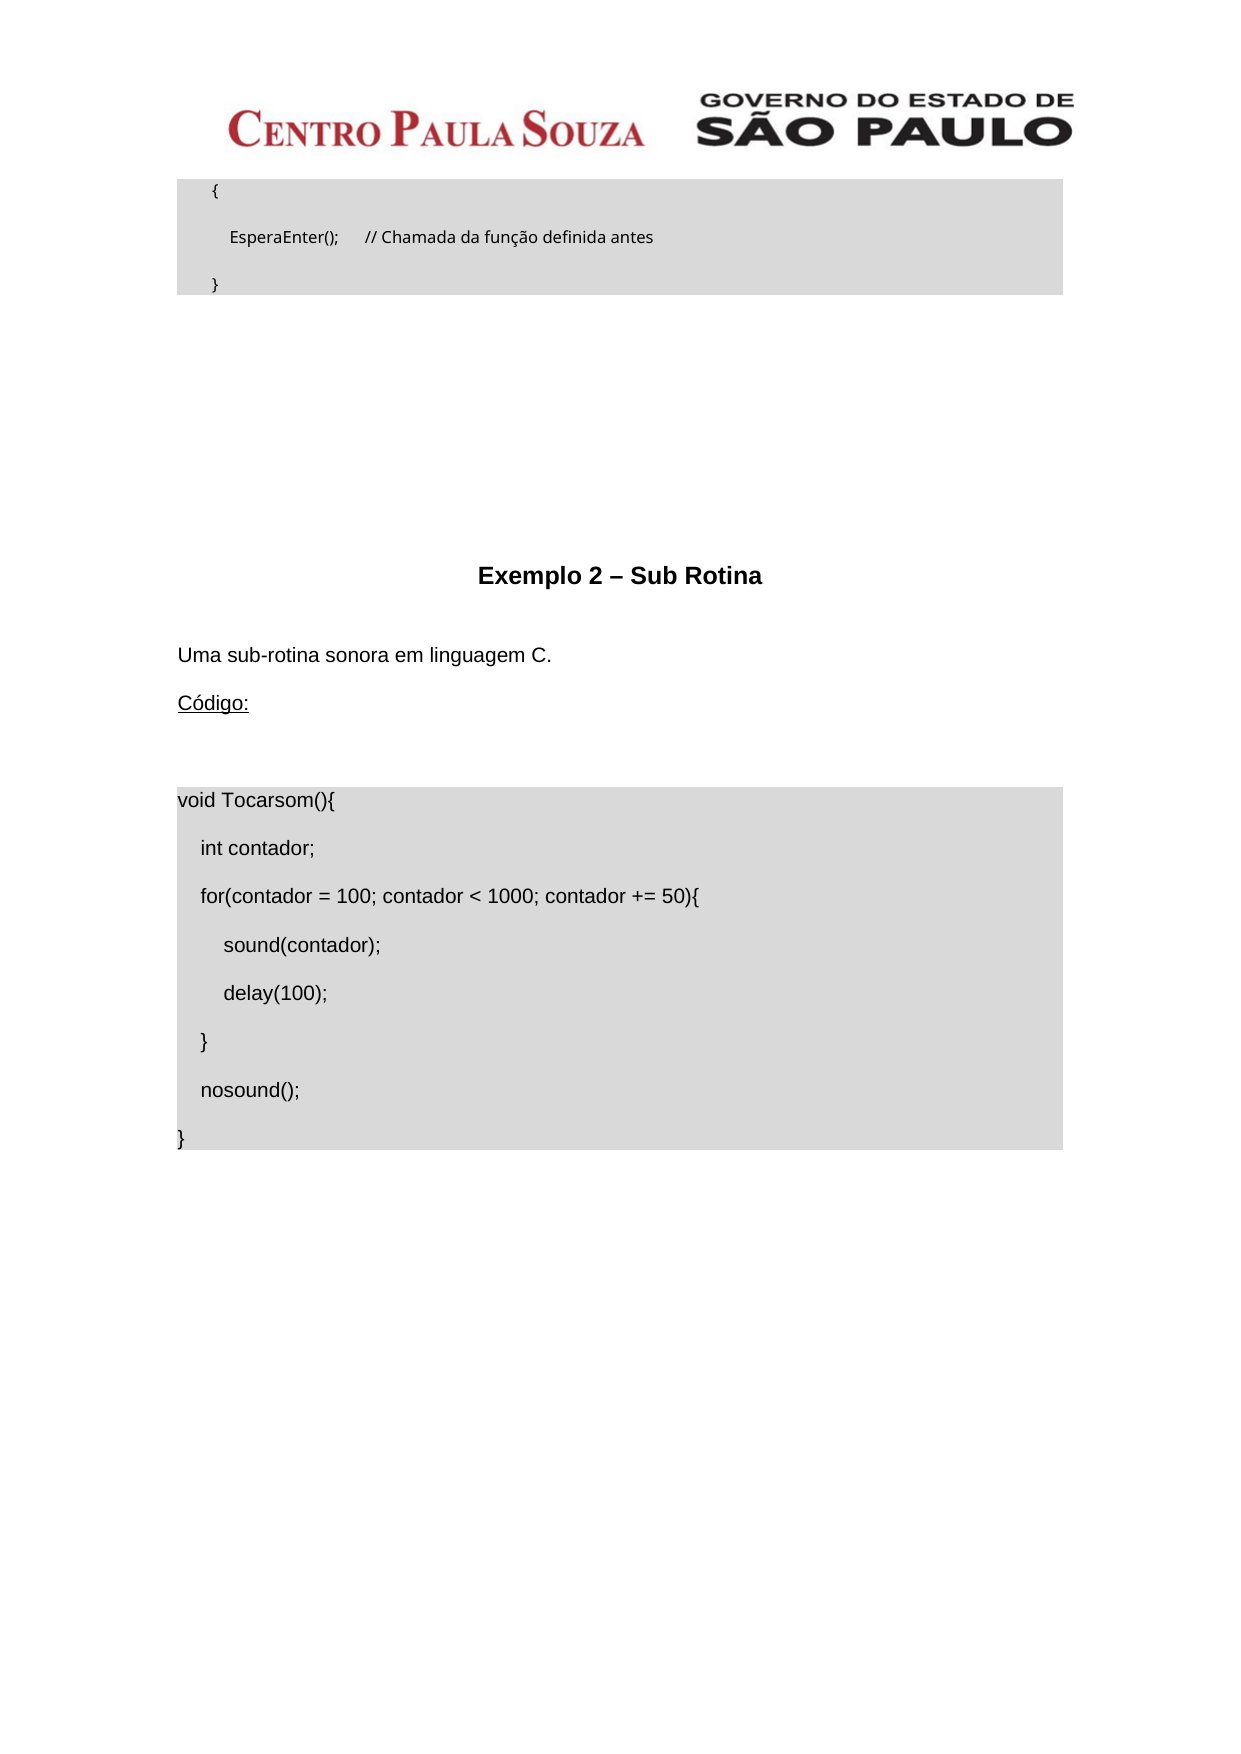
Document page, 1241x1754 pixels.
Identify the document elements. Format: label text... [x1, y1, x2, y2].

text { [177, 179, 1063, 201]
text for(contador = 100; contador < 1000; contador += 50){ [177, 884, 1063, 908]
text void Tocarsom(){ [177, 787, 1063, 811]
text } [177, 272, 1063, 295]
text sound(contador); [177, 932, 1063, 956]
text delay(100); [177, 981, 1063, 1005]
text nosound(); [177, 1077, 1063, 1101]
text } [177, 1029, 1063, 1053]
picture [177, 73, 1112, 179]
text EsperaEnter(); // Chamada da função definida antes [177, 226, 1063, 248]
text int contador; [177, 836, 1063, 860]
text } [177, 1126, 1063, 1150]
subtitle Exemplo 2 – Sub Rotina [177, 561, 1063, 590]
text Uma sub-rotina sonora em linguagem C. [177, 642, 1063, 666]
text Código: [177, 691, 1063, 715]
